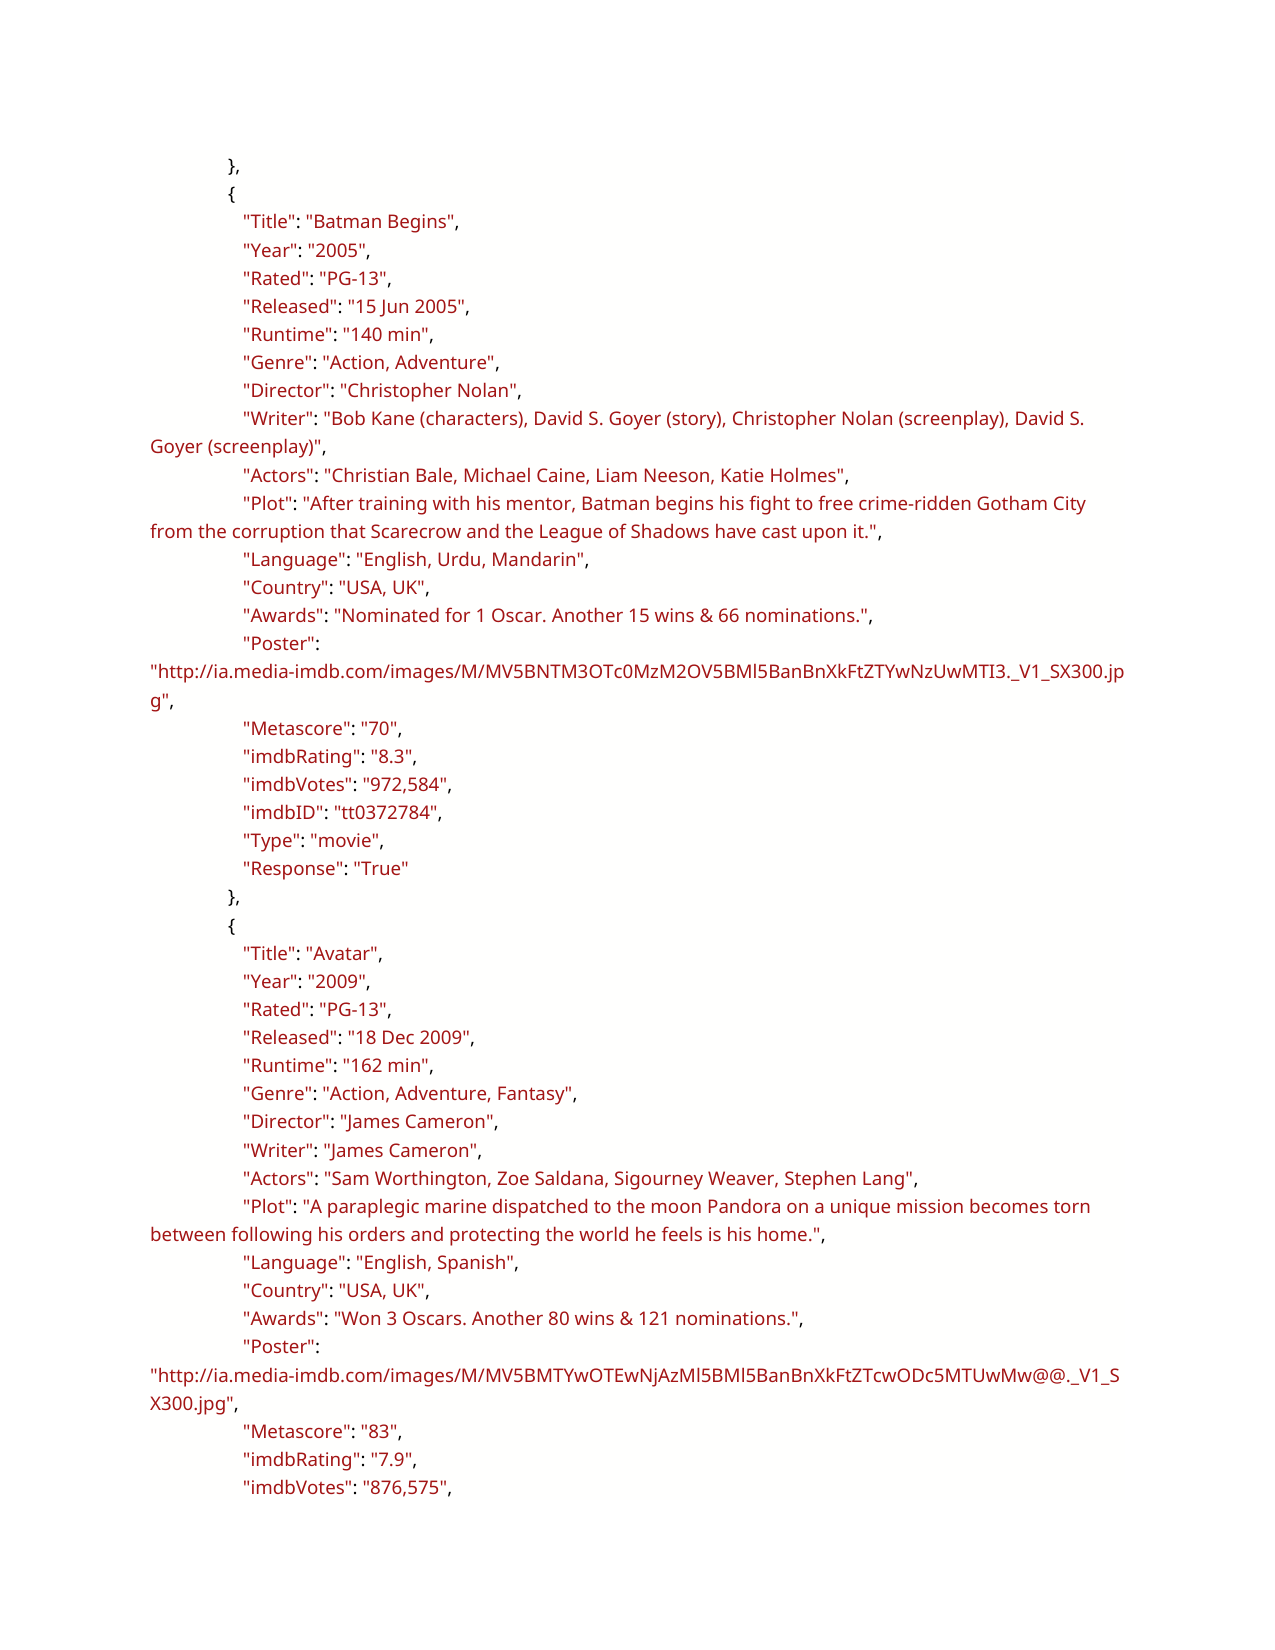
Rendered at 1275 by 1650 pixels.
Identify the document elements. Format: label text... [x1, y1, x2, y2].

text "Released": "15 Jun 2005", [150, 291, 1125, 319]
text "Year": "2005", [150, 234, 1125, 262]
text "Runtime": "162 min", [150, 1050, 1125, 1078]
text "Genre": "Action, Adventure", [150, 347, 1125, 375]
text "Country": "USA, UK", [150, 1275, 1125, 1303]
text "Awards": "Won 3 Oscars. Another 80 wins & 121 nominations.", [150, 1303, 1125, 1331]
text "Metascore": "83", [150, 1416, 1125, 1444]
text "imdbVotes": "876,575", [150, 1472, 1125, 1500]
text "Language": "English, Urdu, Mandarin", [150, 544, 1125, 572]
text "Poster": "http://ia.media-imdb.com/images/M/MV5BNTM3OTc0MzM2OV5BMl5BanBnXkFtZTYwNzUwMTI3._V1_SX300.jpg", [150, 628, 1125, 712]
text "Awards": "Nominated for 1 Oscar. Another 15 wins & 66 nominations.", [150, 600, 1125, 628]
text "Language": "English, Spanish", [150, 1247, 1125, 1275]
text "imdbID": "tt0372784", [150, 797, 1125, 825]
text "Title": "Avatar", [150, 937, 1125, 966]
text "Director": "James Cameron", [150, 1106, 1125, 1134]
text "Actors": "Christian Bale, Michael Caine, Liam Neeson, Katie Holmes", [150, 459, 1125, 487]
text "Genre": "Action, Adventure, Fantasy", [150, 1078, 1125, 1106]
text "Runtime": "140 min", [150, 319, 1125, 347]
text "Type": "movie", [150, 825, 1125, 853]
text "Actors": "Sam Worthington, Zoe Saldana, Sigourney Weaver, Stephen Lang", [150, 1162, 1125, 1191]
text "Year": "2009", [150, 966, 1125, 994]
text "Poster": "http://ia.media-imdb.com/images/M/MV5BMTYwOTEwNjAzMl5BMl5BanBnXkFtZTcwODc5MTUwMw@@._V1_SX300.jpg", [150, 1331, 1125, 1416]
text "Writer": "James Cameron", [150, 1134, 1125, 1162]
text "Response": "True" [150, 853, 1125, 881]
text "Plot": "After training with his mentor, Batman begins his fight to free crime-ridden Gotham City from the corruption that Scarecrow and the League of Shadows have cast upon it.", [150, 487, 1125, 544]
text "Director": "Christopher Nolan", [150, 375, 1125, 403]
text }, [150, 881, 1125, 909]
text "Released": "18 Dec 2009", [150, 1022, 1125, 1050]
text }, [150, 150, 1125, 178]
text "Metascore": "70", [150, 712, 1125, 741]
text "Rated": "PG-13", [150, 994, 1125, 1022]
text "imdbRating": "8.3", [150, 741, 1125, 769]
text "imdbRating": "7.9", [150, 1444, 1125, 1472]
text "Title": "Batman Begins", [150, 206, 1125, 234]
text "Plot": "A paraplegic marine dispatched to the moon Pandora on a unique mission becomes torn between following his orders and protecting the world he feels is his home.", [150, 1191, 1125, 1247]
text { [150, 909, 1125, 937]
text "Rated": "PG-13", [150, 262, 1125, 291]
text "imdbVotes": "972,584", [150, 769, 1125, 797]
text { [150, 178, 1125, 206]
text "Country": "USA, UK", [150, 572, 1125, 600]
text "Writer": "Bob Kane (characters), David S. Goyer (story), Christopher Nolan (screenplay), David S. Goyer (screenplay)", [150, 403, 1125, 459]
